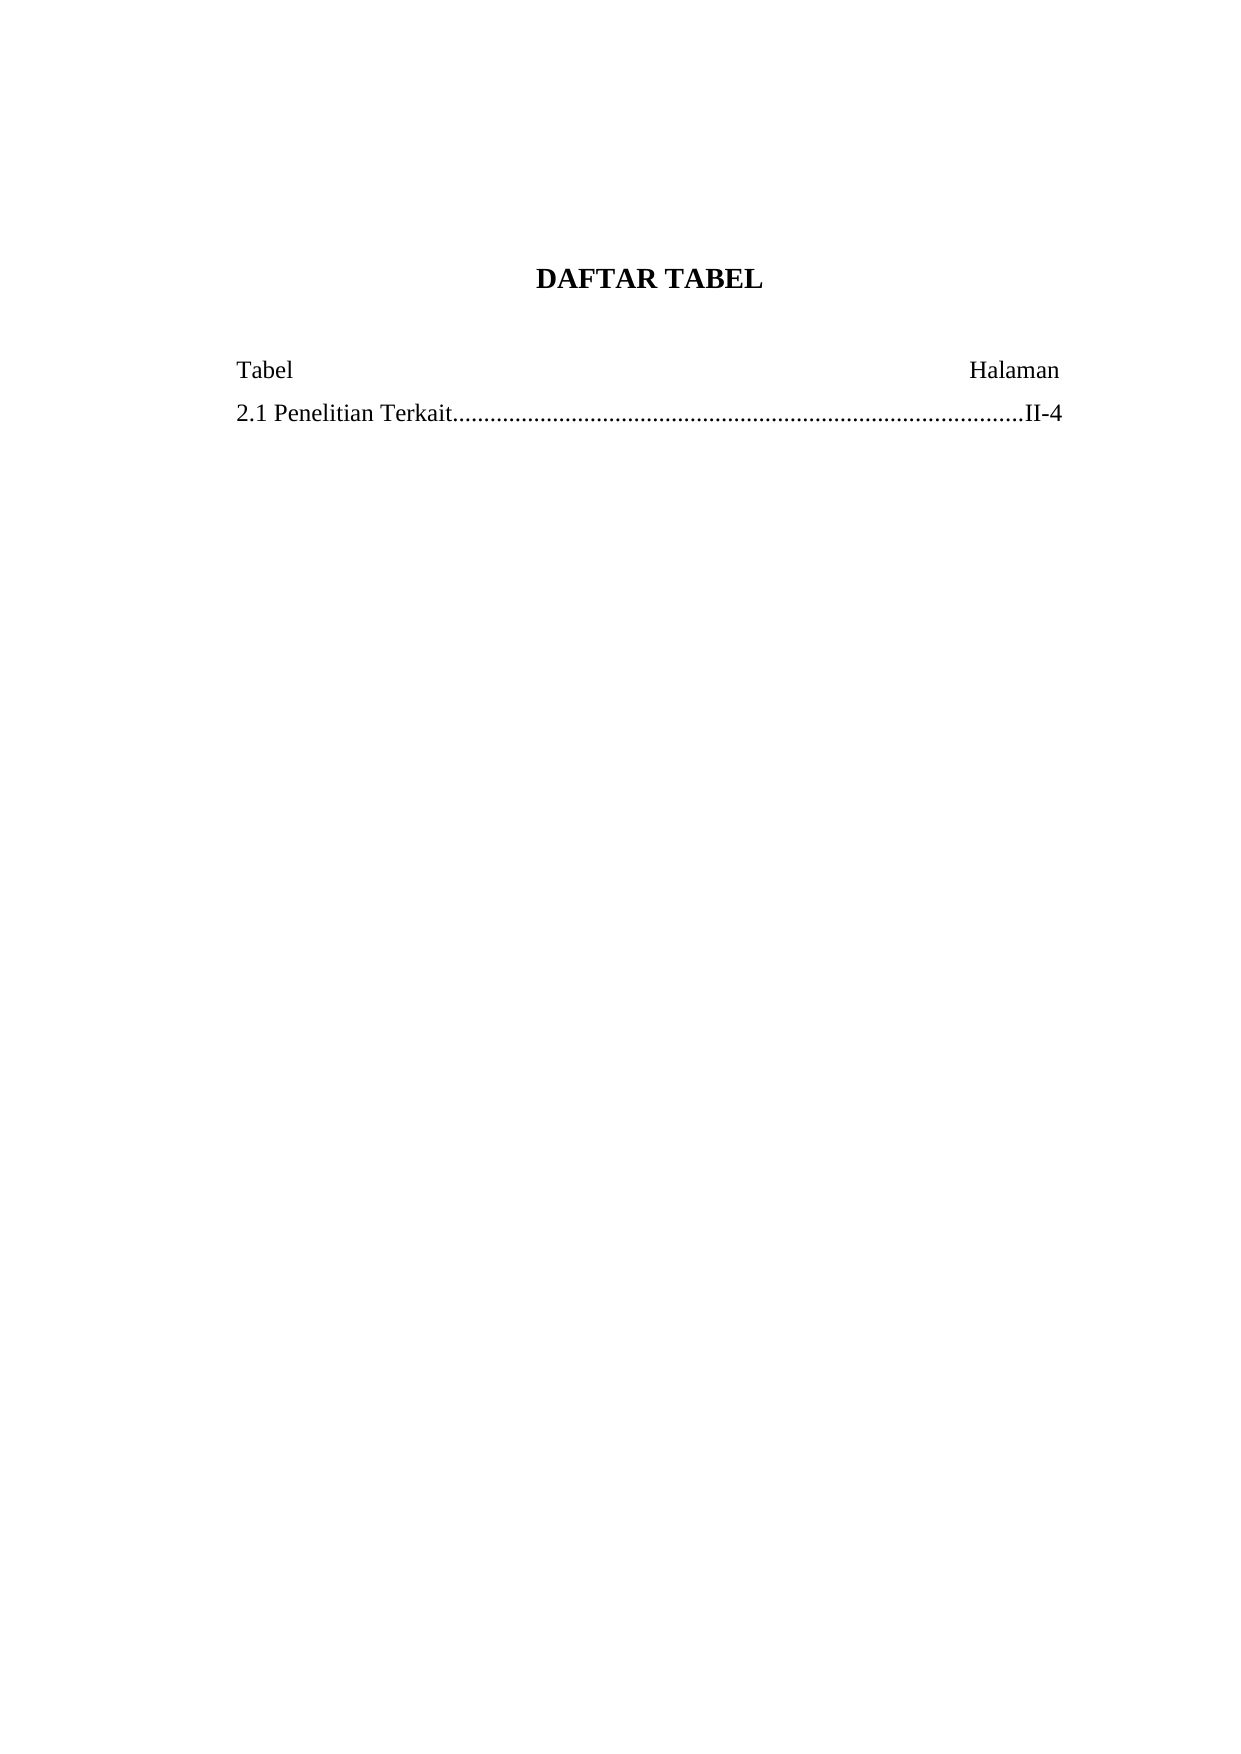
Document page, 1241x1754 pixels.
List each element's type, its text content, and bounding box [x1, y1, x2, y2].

subtitle DAFTAR TABEL [236, 261, 1063, 295]
text Tabel Halaman [236, 355, 1063, 383]
text 2.1 Penelitian Terkait II-4 [236, 398, 1063, 427]
